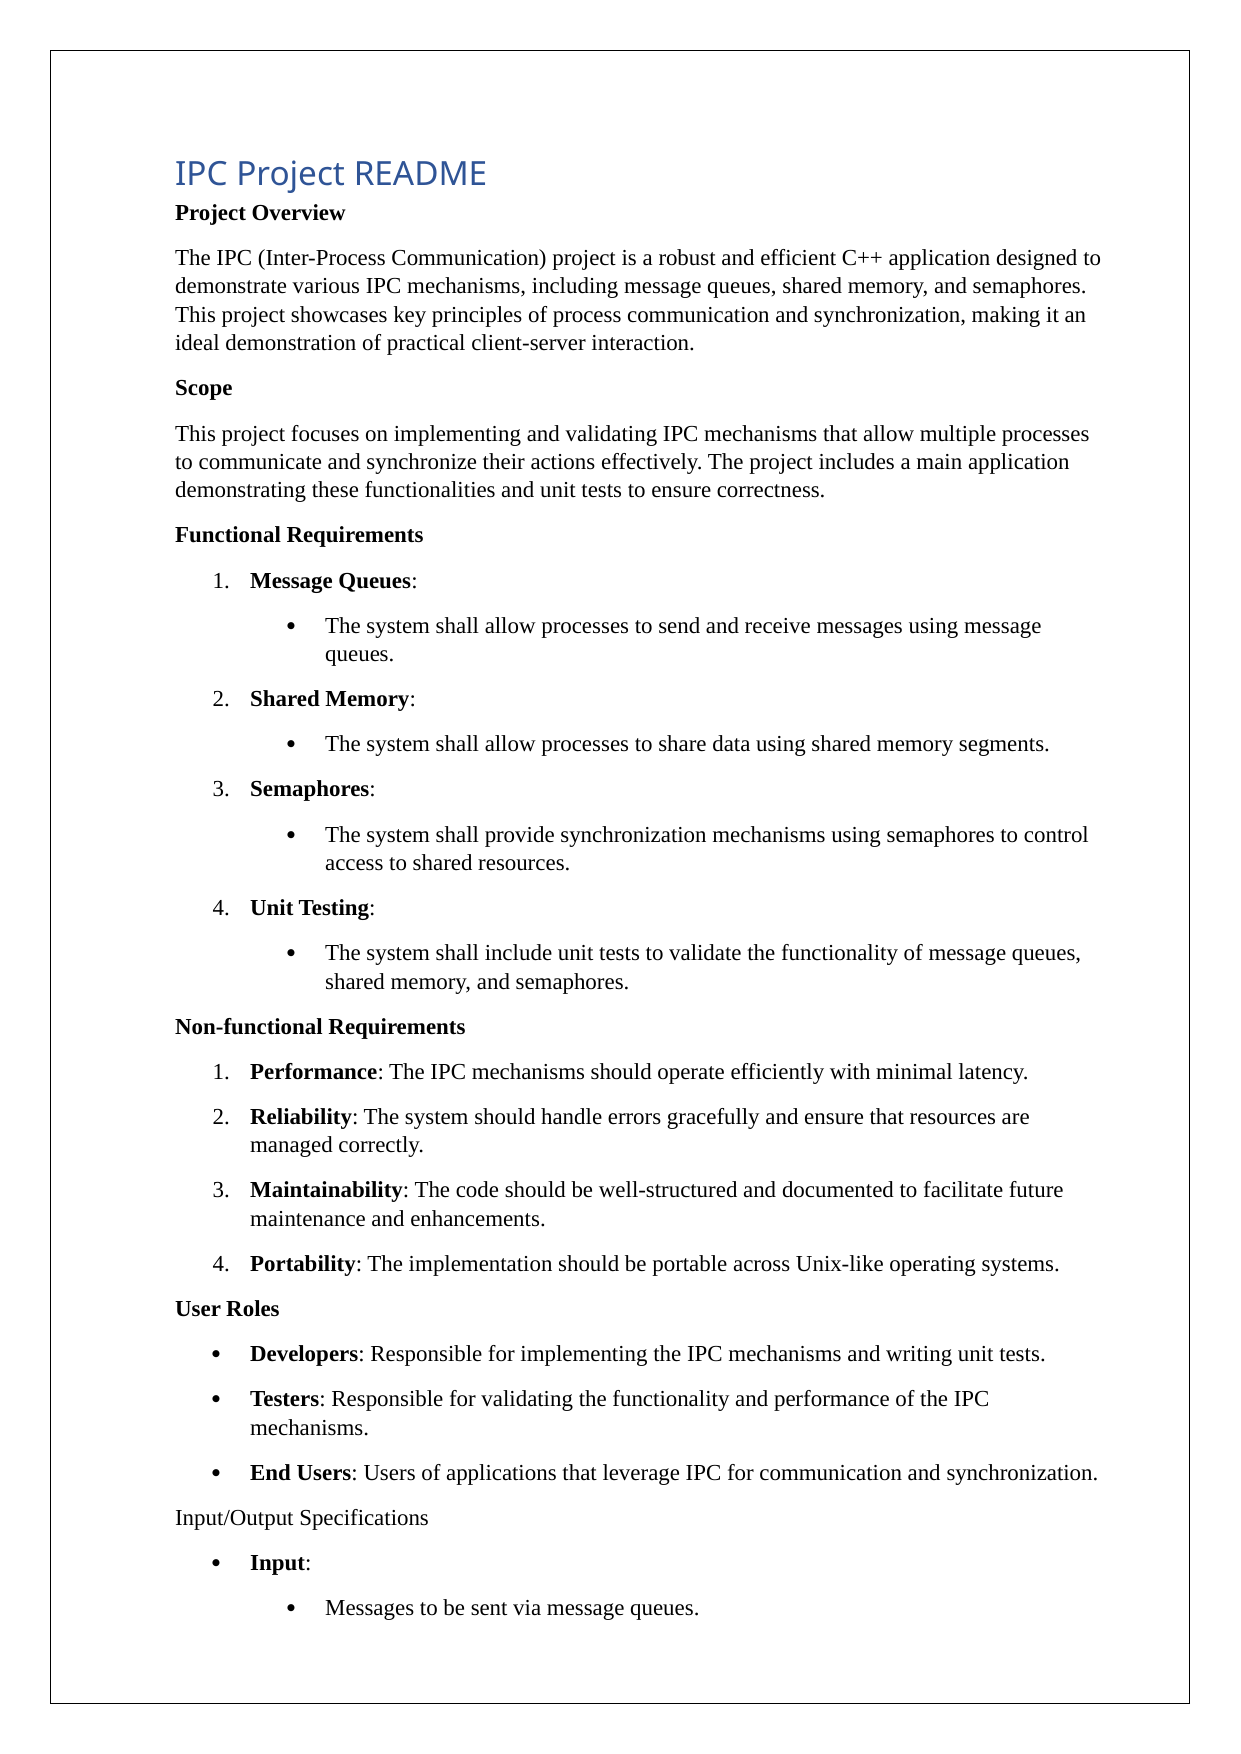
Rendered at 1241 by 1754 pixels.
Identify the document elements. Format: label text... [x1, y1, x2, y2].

text Input/Output Specifications [175, 1504, 1103, 1530]
list Unit Testing: [212, 894, 1103, 921]
list The system shall provide synchronization mechanisms using semaphores to control access to shared resources. [287, 821, 1103, 875]
list Maintainability: The code should be well-structured and documented to facilitate future maintenance and enhancements. [212, 1177, 1103, 1231]
list The system shall allow processes to share data using shared memory segments. [287, 730, 1103, 757]
text Non-functional Requirements [175, 1013, 1103, 1039]
list Input: [212, 1549, 1103, 1576]
list The system shall include unit tests to validate the functionality of message queues, shared memory, and semaphores. [287, 939, 1103, 994]
list The system shall allow processes to send and receive messages using message queues. [287, 612, 1103, 667]
subtitle IPC Project README [175, 150, 1103, 195]
list Message Queues: [212, 567, 1103, 593]
text This project focuses on implementing and validating IPC mechanisms that allow multiple processes to communicate and synchronize their actions effectively. The project includes a main application demonstrating these functionalities and unit tests to ensure correctness. [175, 419, 1103, 503]
text User Roles [175, 1295, 1103, 1322]
list Messages to be sent via message queues. [287, 1594, 1103, 1621]
text Project Overview [175, 199, 1103, 225]
list Semaphores: [212, 776, 1103, 802]
list Reliability: The system should handle errors gracefully and ensure that resources are managed correctly. [212, 1103, 1103, 1158]
list End Users: Users of applications that leverage IPC for communication and synchronization. [212, 1459, 1103, 1485]
text Scope [175, 374, 1103, 401]
text The IPC (Inter-Process Communication) project is a robust and efficient C++ application designed to demonstrate various IPC mechanisms, including message queues, shared memory, and semaphores. This project showcases key principles of process communication and synchronization, making it an ideal demonstration of practical client-server interaction. [175, 244, 1103, 356]
list Performance: The IPC mechanisms should operate efficiently with minimal latency. [212, 1058, 1103, 1084]
list Developers: Responsible for implementing the IPC mechanisms and writing unit tests. [212, 1340, 1103, 1367]
text Functional Requirements [175, 522, 1103, 548]
list Portability: The implementation should be portable across Unix-like operating systems. [212, 1250, 1103, 1276]
list Testers: Responsible for validating the functionality and performance of the IPC mechanisms. [212, 1385, 1103, 1440]
list Shared Memory: [212, 685, 1103, 712]
